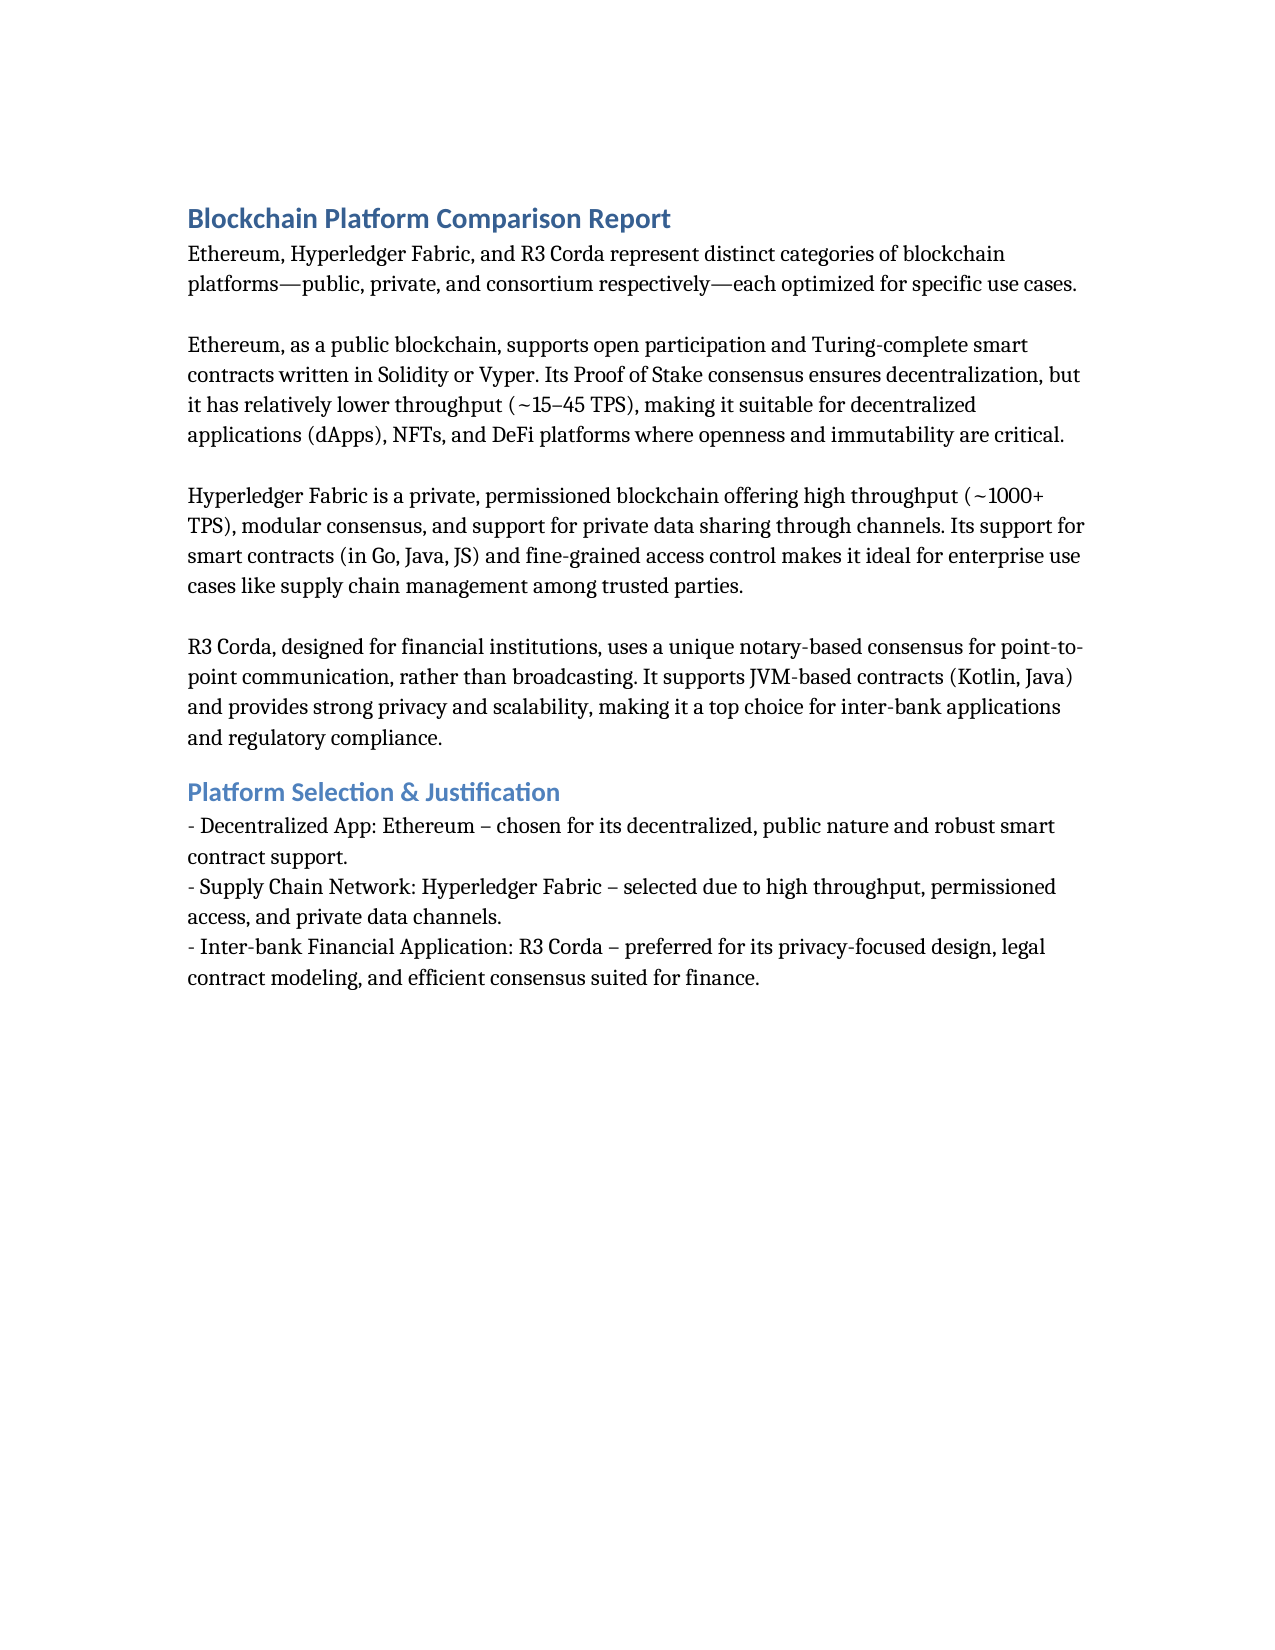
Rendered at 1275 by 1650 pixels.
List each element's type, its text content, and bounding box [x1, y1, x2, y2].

text Ethereum, Hyperledger Fabric, and R3 Corda represent distinct categories of blockchain platforms—public, private, and consortium respectively—each optimized for specific use cases. Ethereum, as a public blockchain, supports open participation and Turing-complete smart contracts written in Solidity or Vyper. Its Proof of Stake consensus ensures decentralization, but it has relatively lower throughput (~15–45 TPS), making it suitable for decentralized applications (dApps), NFTs, and DeFi platforms where openness and immutability are critical. Hyperledger Fabric is a private, permissioned blockchain offering high throughput (~1000+ TPS), modular consensus, and support for private data sharing through channels. Its support for smart contracts (in Go, Java, JS) and fine-grained access control makes it ideal for enterprise use cases like supply chain management among trusted parties. R3 Corda, designed for financial institutions, uses a unique notary-based consensus for point-to-point communication, rather than broadcasting. It supports JVM-based contracts (Kotlin, Java) and provides strong privacy and scalability, making it a top choice for inter-bank applications and regulatory compliance. [187, 241, 1087, 751]
subtitle Blockchain Platform Comparison Report [187, 200, 1087, 236]
subtitle Platform Selection & Justification [187, 775, 1087, 808]
text - Decentralized App: Ethereum – chosen for its decentralized, public nature and robust smart contract support. - Supply Chain Network: Hyperledger Fabric – selected due to high throughput, permissioned access, and private data channels. - Inter-bank Financial Application: R3 Corda – preferred for its privacy-focused design, legal contract modeling, and efficient consensus suited for finance. [187, 813, 1087, 991]
